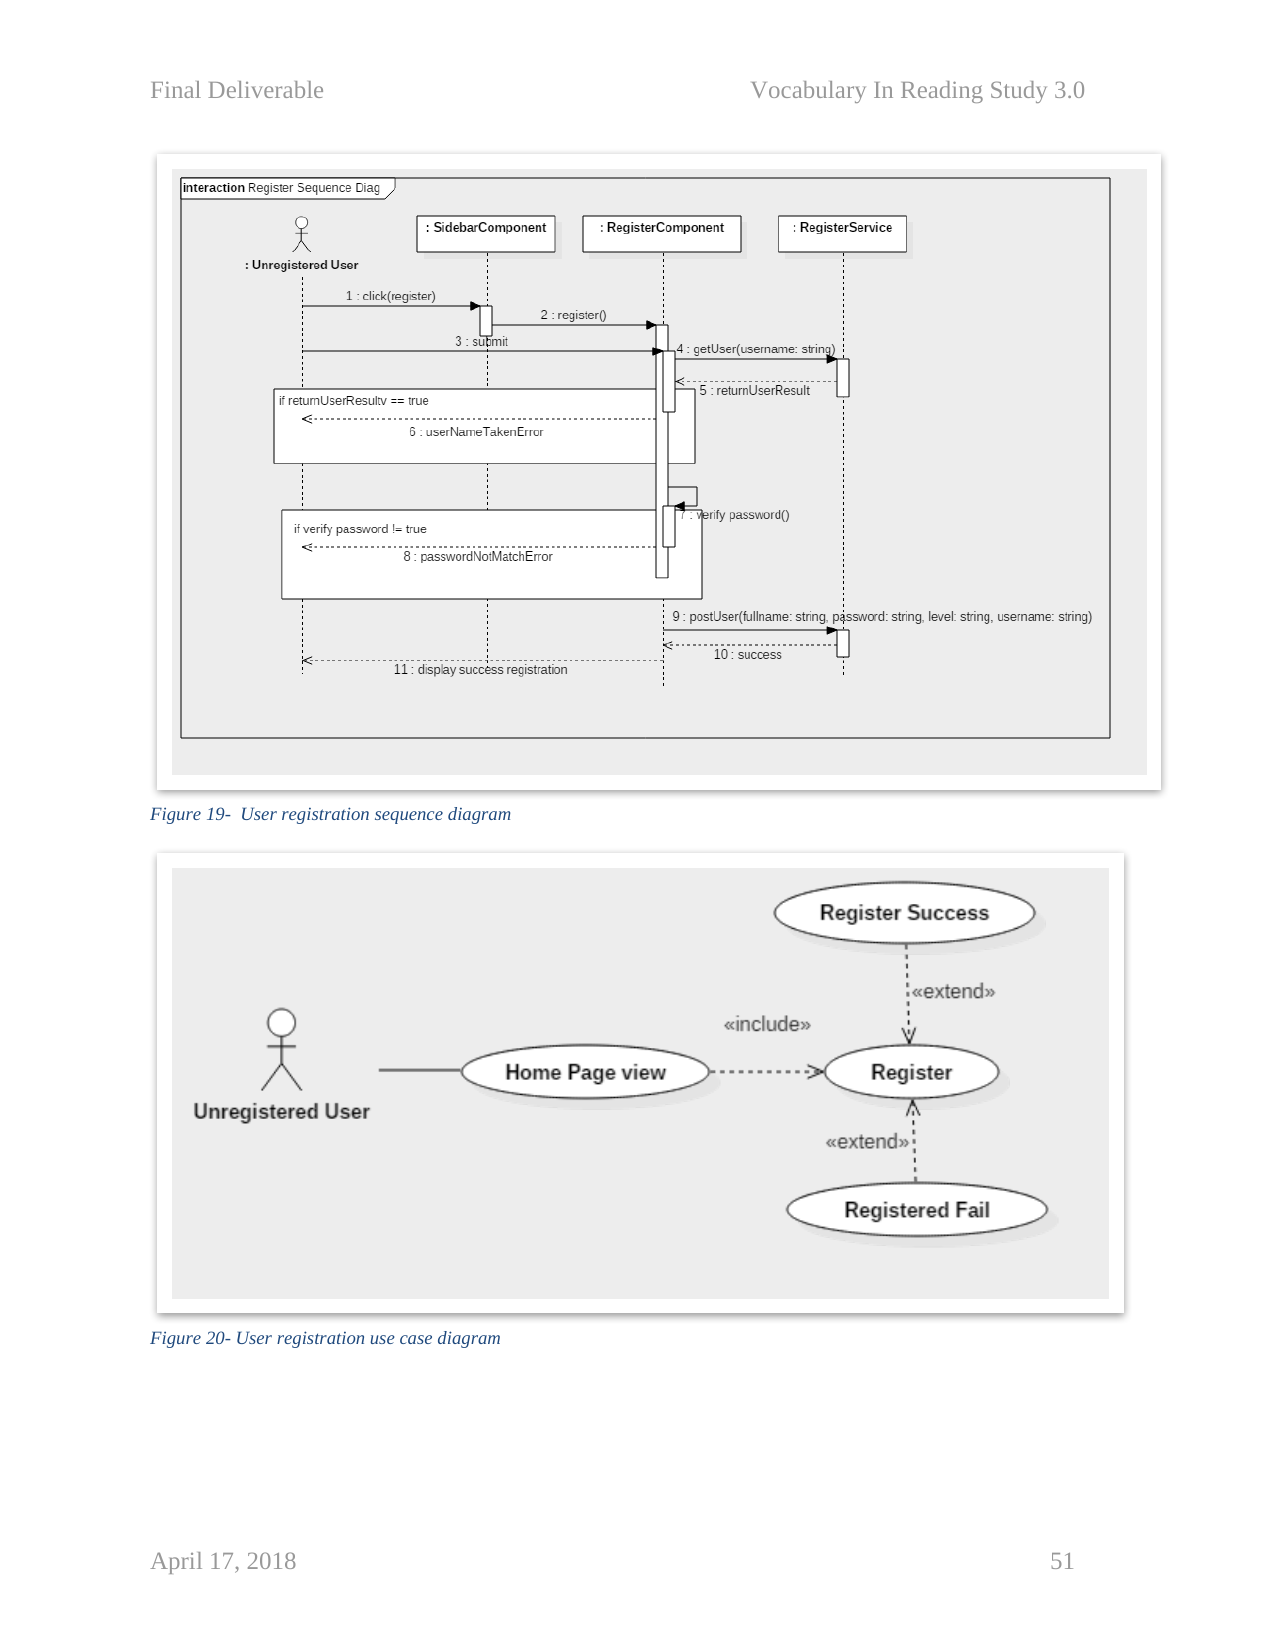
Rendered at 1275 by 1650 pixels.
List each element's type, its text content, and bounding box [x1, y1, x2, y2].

picture [172, 169, 1147, 775]
picture [172, 868, 1109, 1299]
